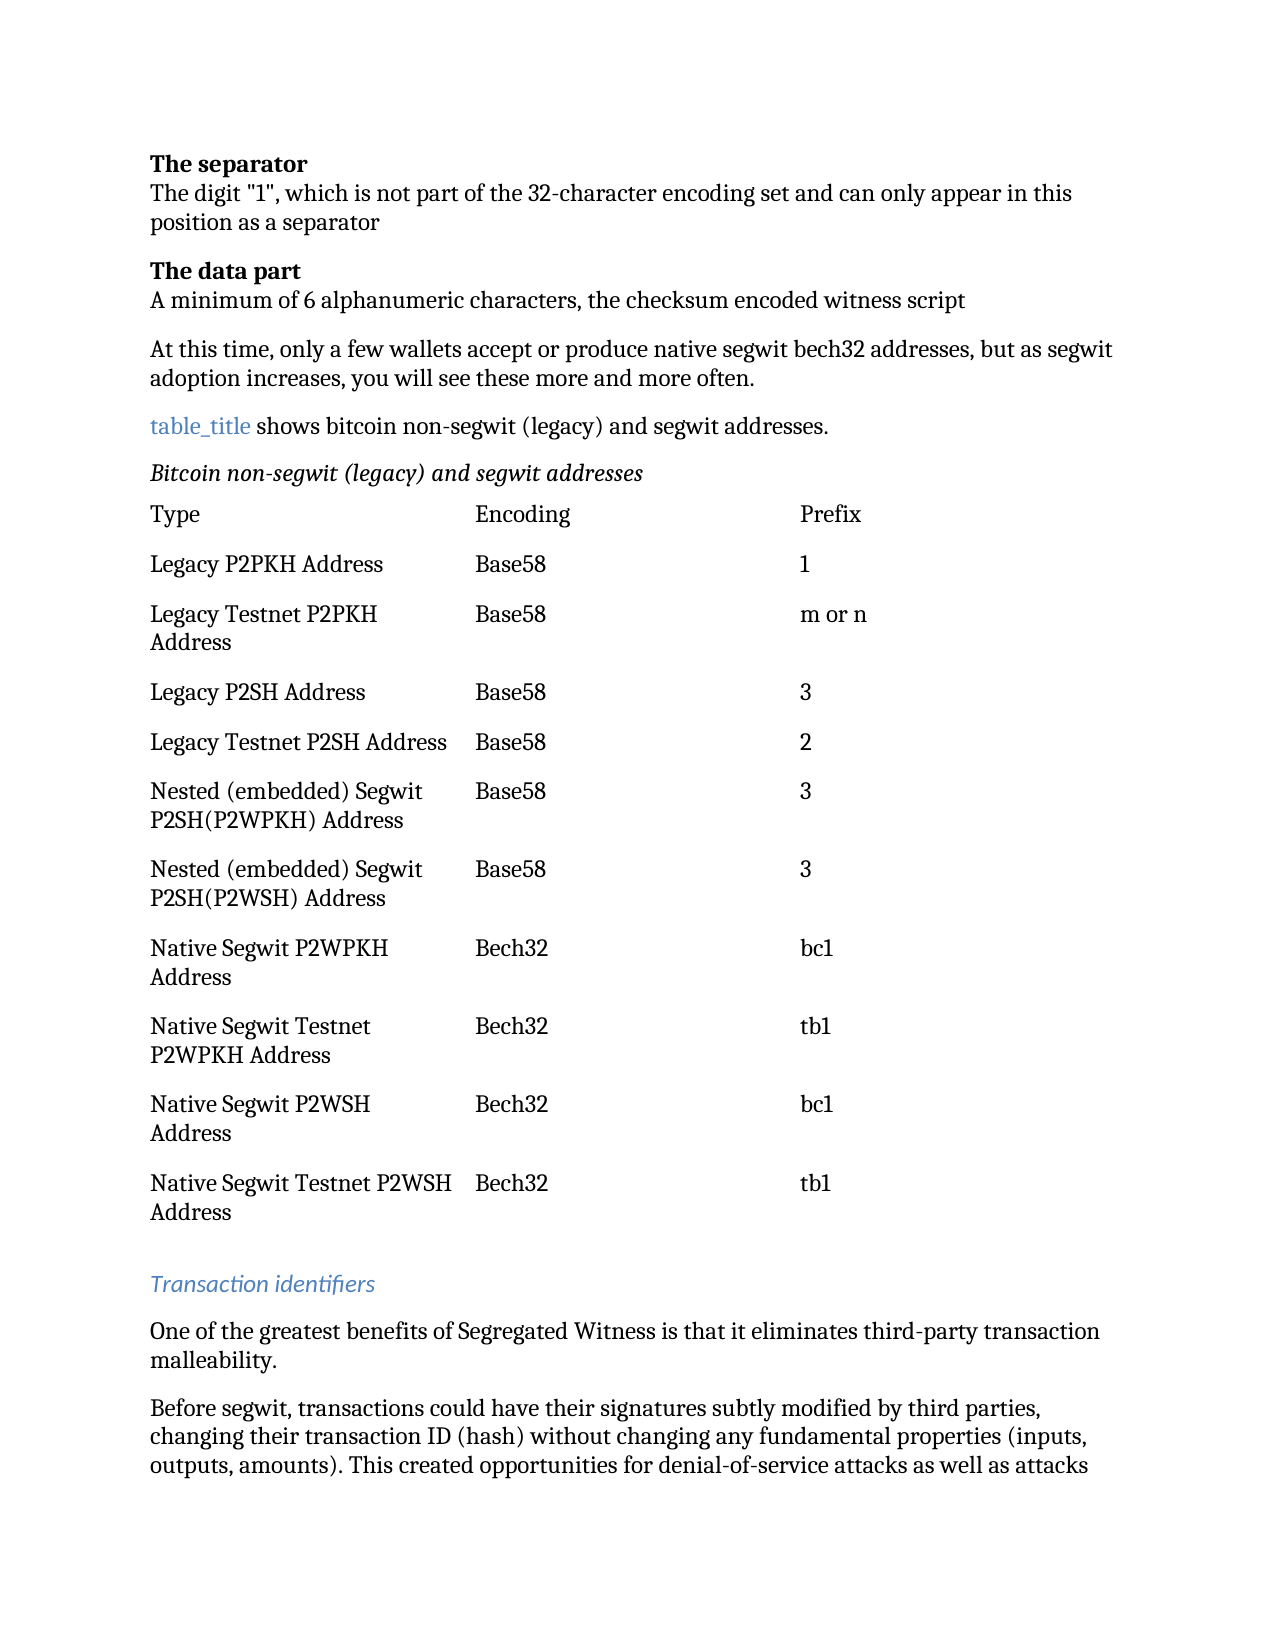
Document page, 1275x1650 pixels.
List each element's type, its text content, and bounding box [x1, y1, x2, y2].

table_cell 1 [789, 550, 1114, 599]
table_cell bc1 [789, 1090, 1114, 1169]
table_cell bc1 [789, 934, 1114, 1012]
text At this time, only a few wallets accept or produce native segwit bech32 addresses, but as segwit adoption increases, you will see these more and more often. [150, 335, 1125, 393]
table_cell Nested (embedded) Segwit P2SH(P2WPKH) Address [139, 777, 464, 855]
table_header Type [139, 500, 464, 550]
table_cell Bech32 [464, 934, 789, 1012]
table_cell Bech32 [464, 1169, 789, 1247]
table_cell 3 [789, 678, 1114, 727]
table_cell Legacy Testnet P2PKH Address [139, 600, 464, 678]
table_header Encoding [464, 500, 789, 550]
table_cell Bech32 [464, 1090, 789, 1169]
text A minimum of 6 alphanumeric characters, the checksum encoded witness script [150, 286, 1125, 314]
table_cell Native Segwit Testnet P2WPKH Address [139, 1012, 464, 1090]
text table_title shows bitcoin non-segwit (legacy) and segwit addresses. [150, 412, 1125, 440]
table_cell Base58 [464, 855, 789, 934]
text Bitcoin non-segwit (legacy) and segwit addresses [150, 459, 1125, 488]
table_cell Base58 [464, 728, 789, 777]
table_cell Base58 [464, 678, 789, 727]
text The separator [150, 150, 1125, 179]
table_cell Native Segwit Testnet P2WSH Address [139, 1169, 464, 1247]
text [150, 1393, 1125, 1480]
table_cell Nested (embedded) Segwit P2SH(P2WSH) Address [139, 855, 464, 934]
table_cell Bech32 [464, 1012, 789, 1090]
table_cell tb1 [789, 1169, 1114, 1247]
table_header Prefix [789, 500, 1114, 550]
table_cell m or n [789, 600, 1114, 678]
table_cell 3 [789, 777, 1114, 855]
table_cell Native Segwit P2WPKH Address [139, 934, 464, 1012]
table_cell 2 [789, 728, 1114, 777]
table_cell tb1 [789, 1012, 1114, 1090]
table_cell Native Segwit P2WSH Address [139, 1090, 464, 1169]
table_cell 3 [789, 855, 1114, 934]
table_cell Base58 [464, 777, 789, 855]
table_cell Base58 [464, 600, 789, 678]
table_cell Legacy P2SH Address [139, 678, 464, 727]
subtitle Transaction identifiers [150, 1268, 1125, 1298]
table_cell Legacy Testnet P2SH Address [139, 728, 464, 777]
table_cell Legacy P2PKH Address [139, 550, 464, 599]
text One of the greatest benefits of Segregated Witness is that it eliminates third-party transaction malleability. [150, 1317, 1125, 1375]
text The digit "1", which is not part of the 32-character encoding set and can only appear in this position as a separator [150, 179, 1125, 236]
table_cell Base58 [464, 550, 789, 599]
text The data part [150, 257, 1125, 286]
